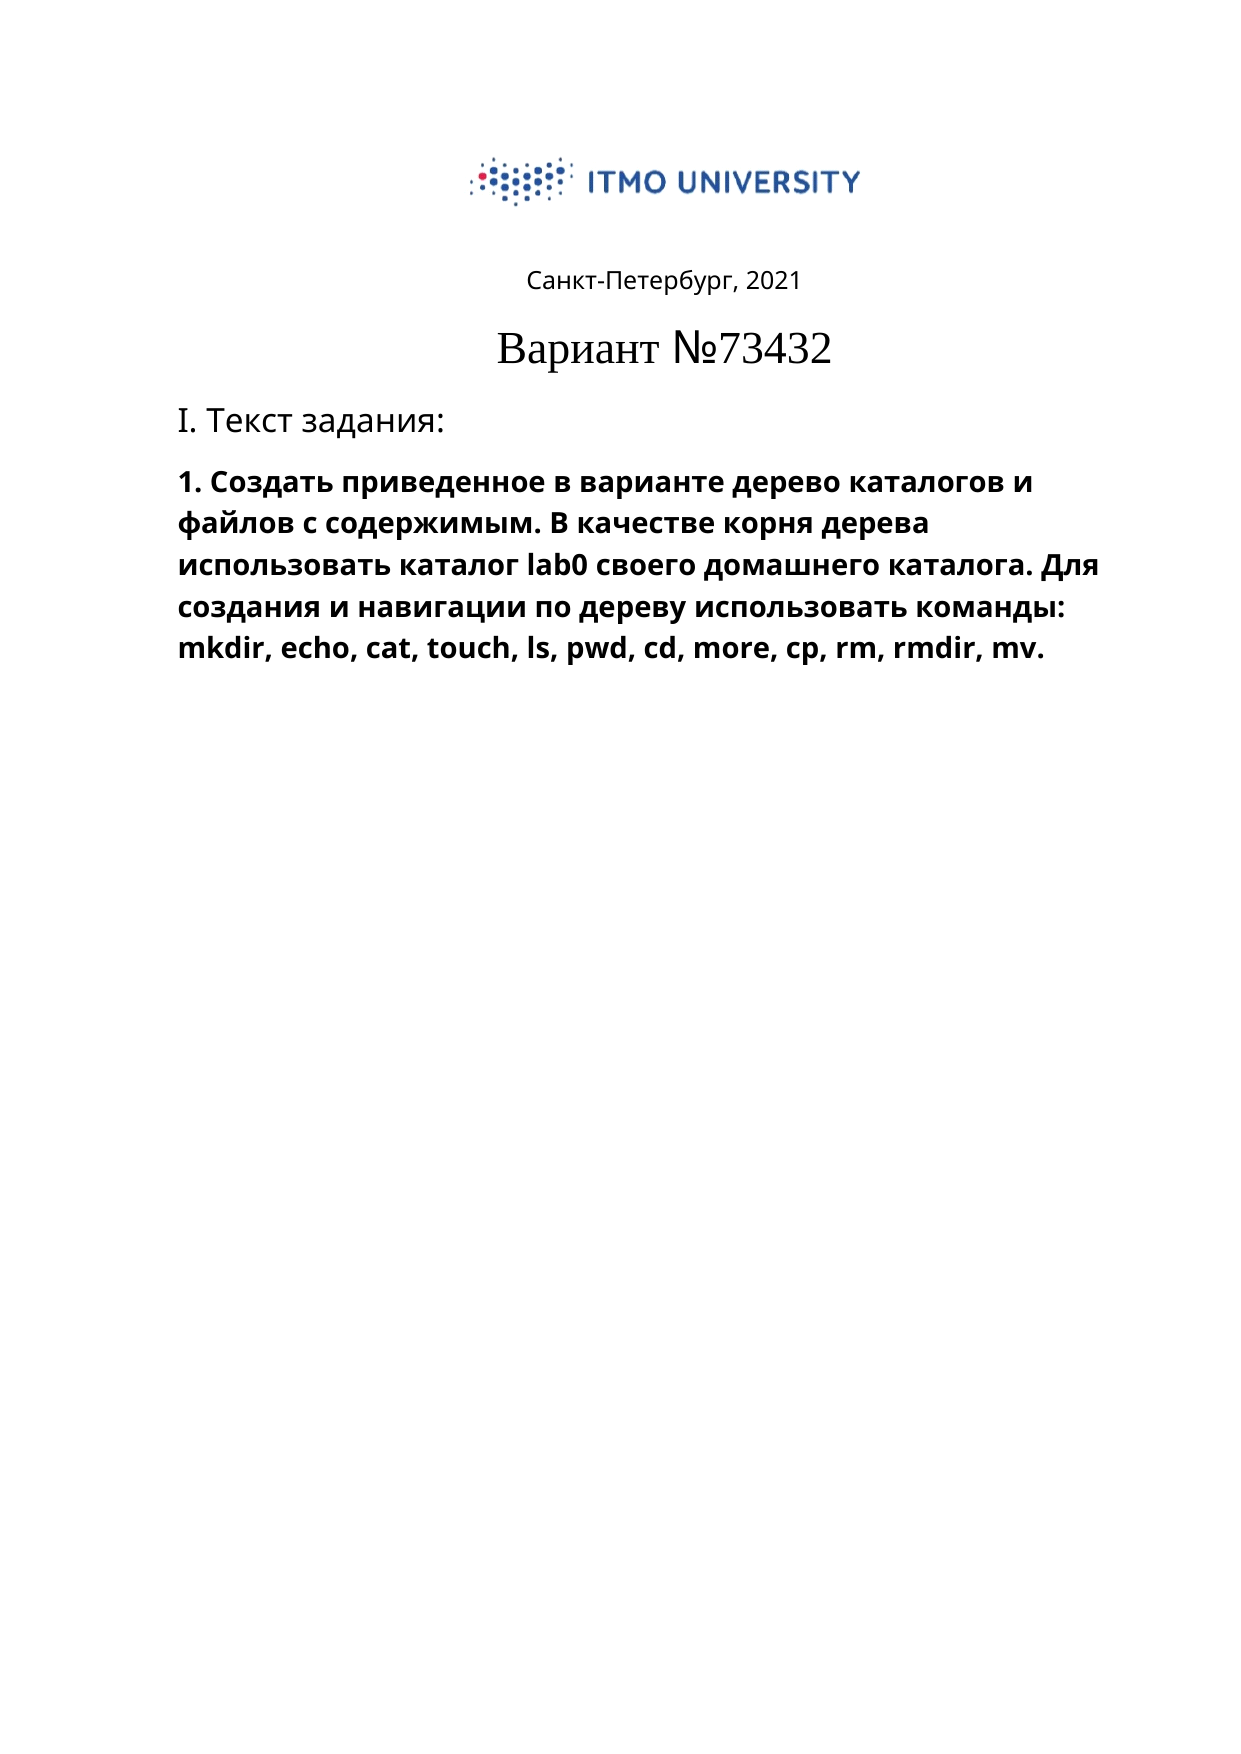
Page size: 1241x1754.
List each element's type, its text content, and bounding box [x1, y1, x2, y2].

text Вариант №73432 [177, 315, 1152, 377]
text I. Текст задания: [177, 397, 1152, 442]
text Санкт-Петербург, 2021 [177, 262, 1152, 296]
text 1. Создать приведенное в варианте дерево каталогов и файлов с содержимым. В качестве корня дерева использовать каталог lab0 своего домашнего каталога. Для создания и навигации по дереву использовать команды: mkdir, echo, cat, touch, ls, pwd, cd, more, cp, rm, rmdir, mv. [177, 461, 1152, 667]
picture [418, 118, 910, 245]
